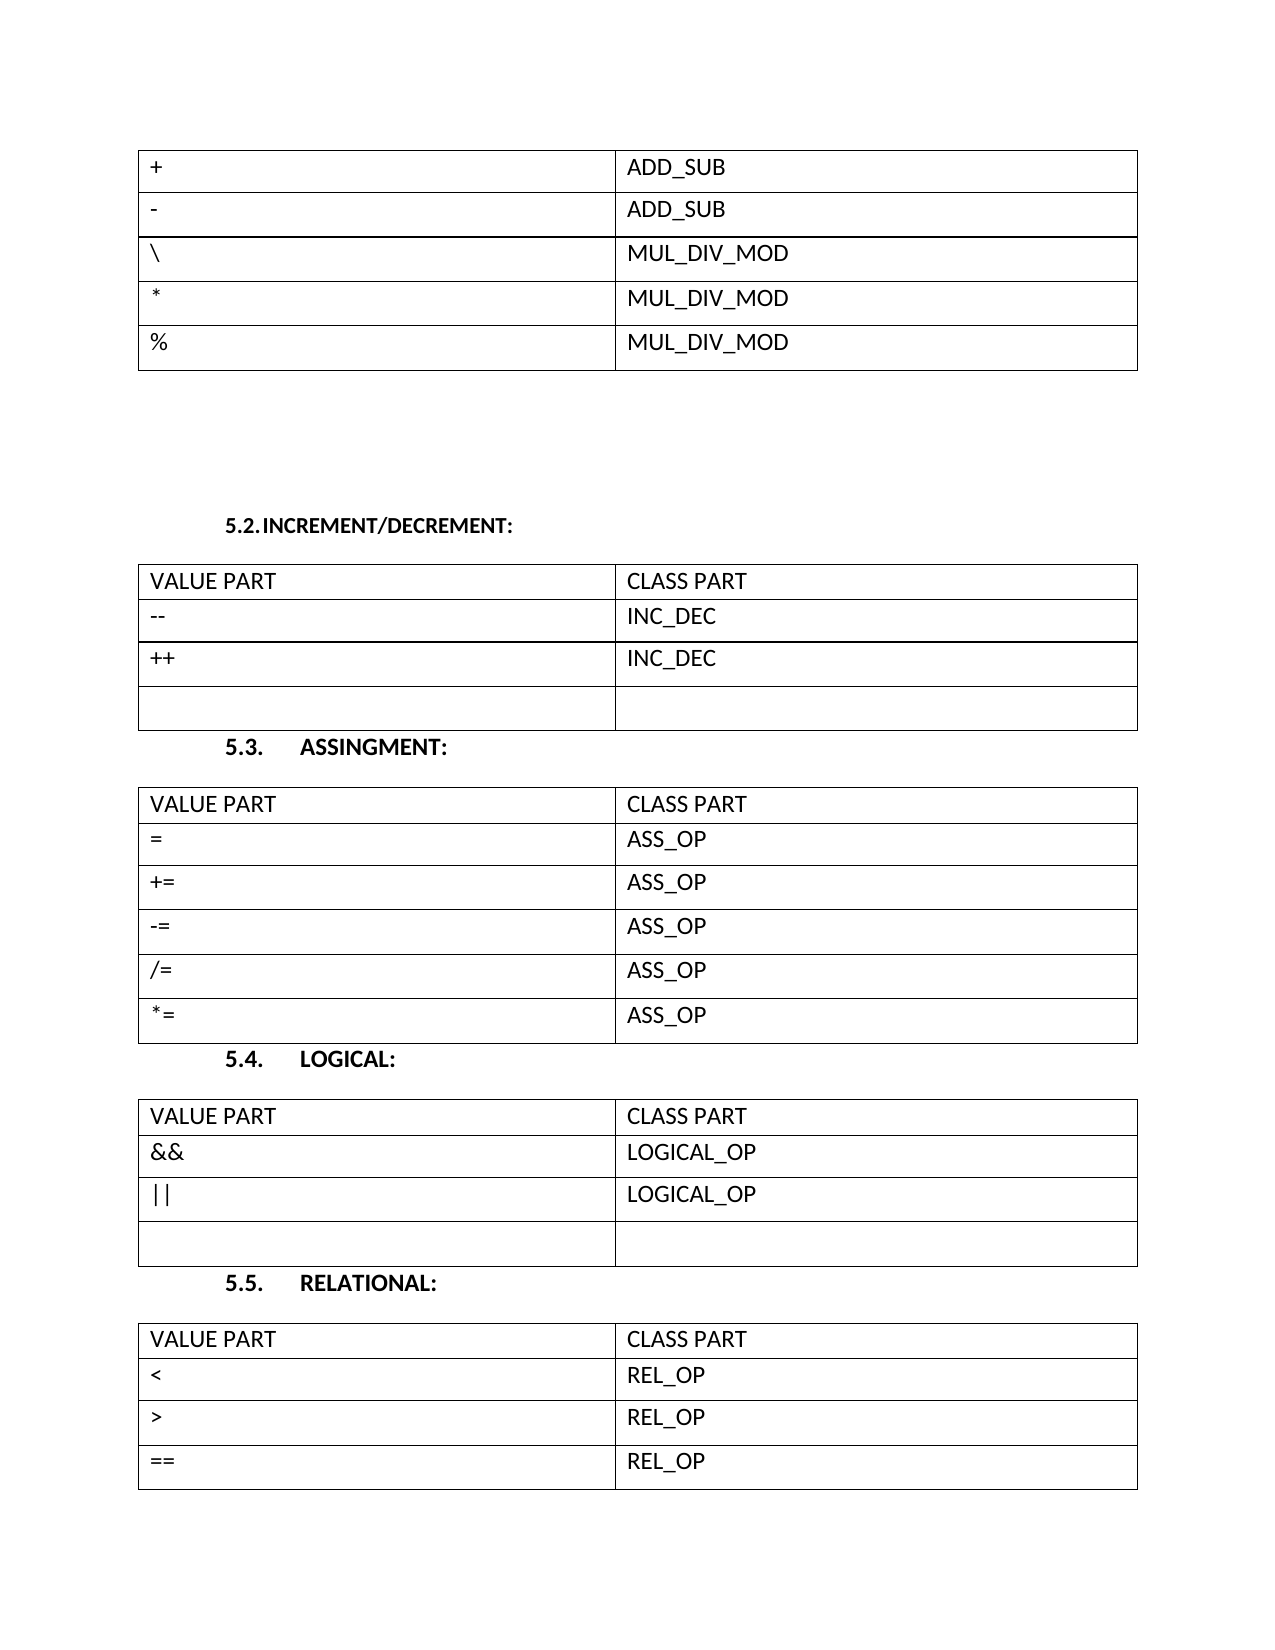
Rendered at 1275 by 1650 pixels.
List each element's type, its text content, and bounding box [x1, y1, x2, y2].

table_cell = [139, 824, 615, 864]
table_cell ADD_SUB [616, 193, 1137, 236]
list LOGICAL: [225, 1044, 1125, 1074]
table_cell MUL_DIV_MOD [616, 326, 1137, 370]
table_cell && [139, 1136, 615, 1177]
table_cell /= [139, 955, 615, 998]
table_header CLASS PART [616, 565, 1137, 599]
table_cell LOGICAL_OP [616, 1136, 1137, 1177]
table_cell REL_OP [616, 1401, 1137, 1444]
table_cell INC_DEC [616, 600, 1137, 641]
table_cell ASS_OP [616, 999, 1137, 1042]
table_header CLASS PART [616, 788, 1137, 823]
table_cell INC_DEC [616, 643, 1137, 686]
table_cell *= [139, 999, 615, 1042]
table_cell [139, 1222, 615, 1266]
table_cell || [139, 1178, 615, 1221]
table_cell -= [139, 910, 615, 953]
list INCREMENT/DECREMENT: [225, 511, 1125, 539]
table_cell ASS_OP [616, 824, 1137, 864]
table_header VALUE PART [139, 788, 615, 823]
table_cell \ [139, 238, 615, 281]
table_header CLASS PART [616, 1100, 1137, 1135]
table_cell - [139, 193, 615, 236]
table_cell % [139, 326, 615, 370]
list RELATIONAL: [225, 1267, 1125, 1297]
table_cell [616, 687, 1137, 730]
table_cell > [139, 1401, 615, 1444]
table_cell LOGICAL_OP [616, 1178, 1137, 1221]
table_cell ADD_SUB [616, 151, 1137, 192]
table_cell -- [139, 600, 615, 641]
table_cell MUL_DIV_MOD [616, 282, 1137, 325]
table_cell ASS_OP [616, 866, 1137, 909]
table_cell ASS_OP [616, 955, 1137, 998]
table_cell + [139, 151, 615, 192]
table_cell < [139, 1359, 615, 1400]
table_header VALUE PART [139, 1324, 615, 1358]
table_header CLASS PART [616, 1324, 1137, 1358]
table_cell += [139, 866, 615, 909]
table_cell MUL_DIV_MOD [616, 238, 1137, 281]
table_cell REL_OP [616, 1446, 1137, 1489]
table_cell [616, 1222, 1137, 1266]
table_header VALUE PART [139, 1100, 615, 1135]
table_cell == [139, 1446, 615, 1489]
table_cell ++ [139, 643, 615, 686]
table_cell [139, 687, 615, 730]
table_cell * [139, 282, 615, 325]
list ASSINGMENT: [225, 731, 1125, 762]
table_header VALUE PART [139, 565, 615, 599]
table_cell ASS_OP [616, 910, 1137, 953]
table_cell REL_OP [616, 1359, 1137, 1400]
